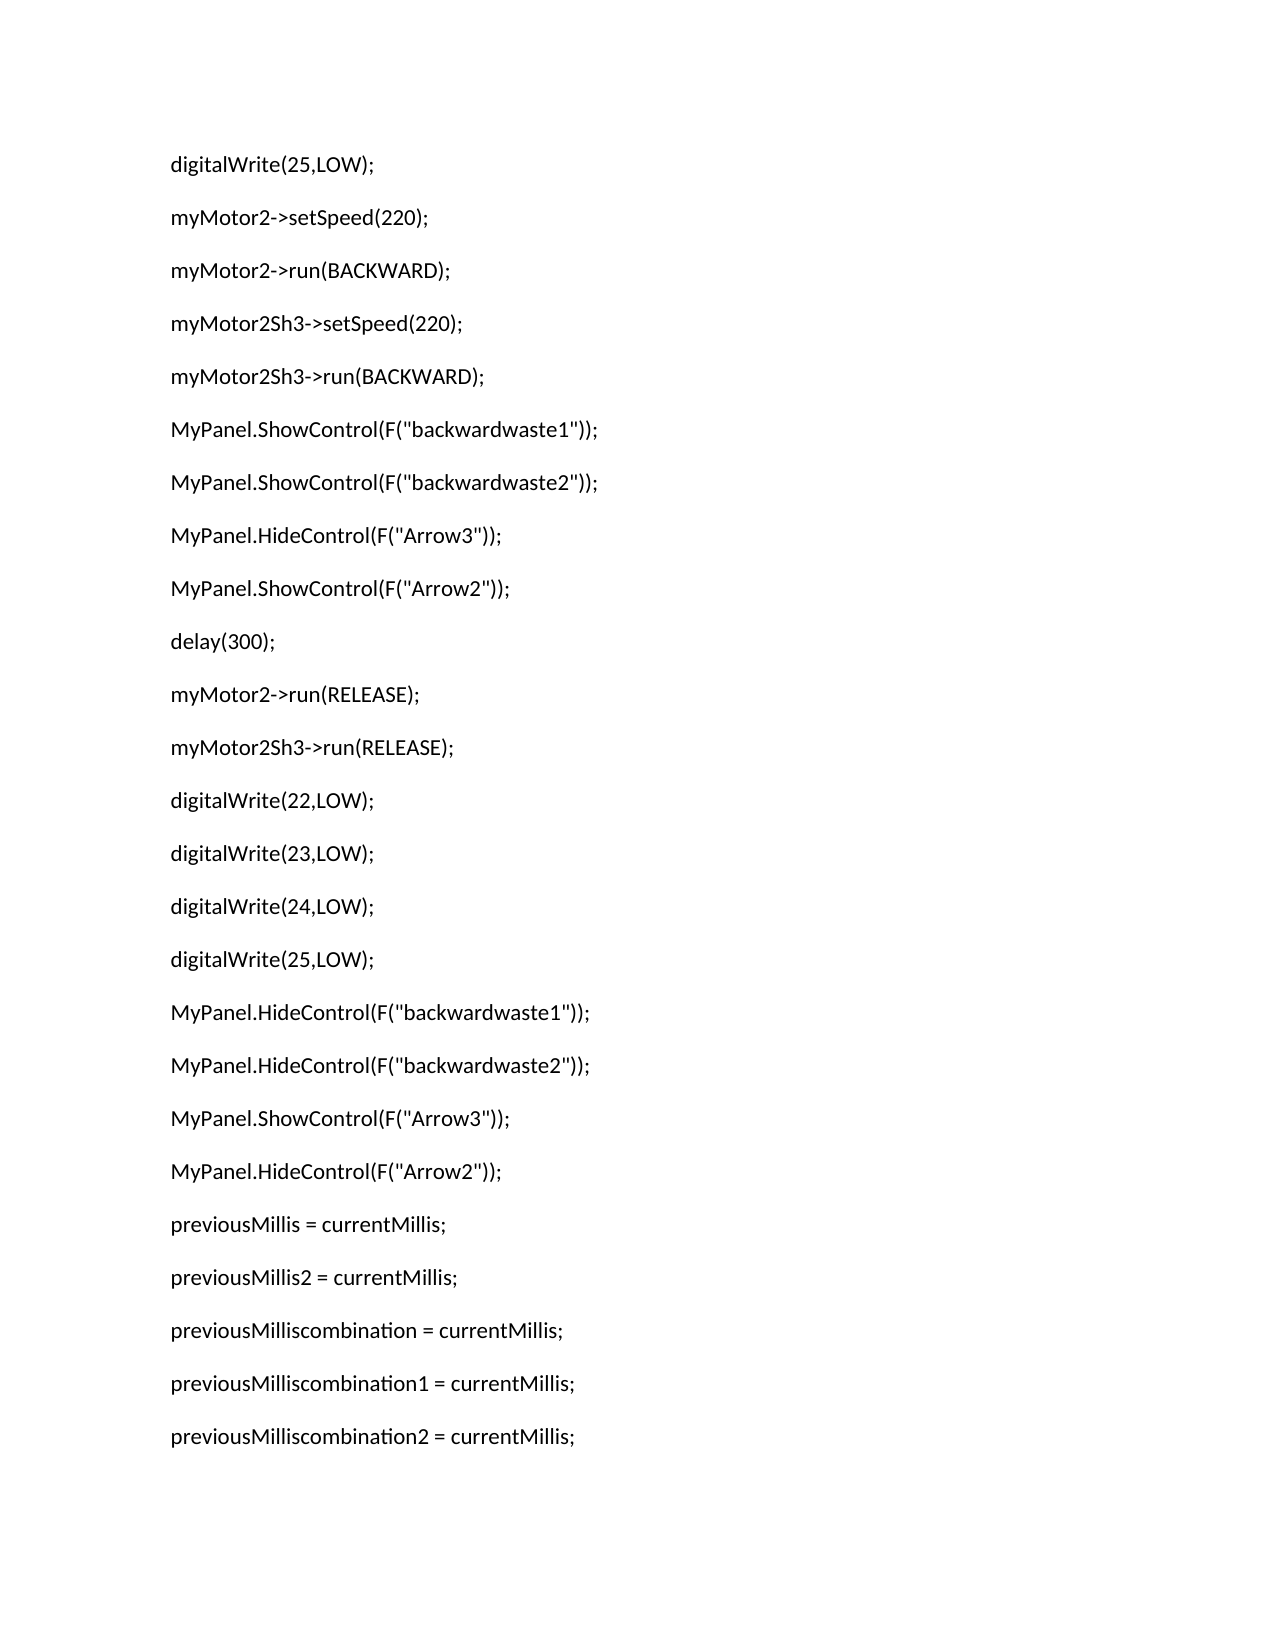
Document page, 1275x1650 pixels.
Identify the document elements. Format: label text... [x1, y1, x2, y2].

text digitalWrite(24,LOW); [150, 892, 1125, 920]
text digitalWrite(25,LOW); [150, 150, 1125, 178]
text previousMilliscombination1 = currentMillis; [150, 1369, 1125, 1397]
text MyPanel.HideControl(F("backwardwaste2")); [150, 1051, 1125, 1079]
text delay(300); [150, 627, 1125, 655]
text previousMilliscombination2 = currentMillis; [150, 1422, 1125, 1451]
text myMotor2->run(RELEASE); [150, 680, 1125, 708]
text MyPanel.ShowControl(F("backwardwaste1")); [150, 415, 1125, 443]
text previousMillis = currentMillis; [150, 1210, 1125, 1238]
text myMotor2->setSpeed(220); [150, 203, 1125, 231]
text myMotor2Sh3->run(RELEASE); [150, 733, 1125, 761]
text previousMilliscombination = currentMillis; [150, 1316, 1125, 1344]
text previousMillis2 = currentMillis; [150, 1263, 1125, 1291]
text MyPanel.HideControl(F("Arrow2")); [150, 1157, 1125, 1185]
text digitalWrite(22,LOW); [150, 786, 1125, 814]
text digitalWrite(23,LOW); [150, 839, 1125, 867]
text myMotor2Sh3->setSpeed(220); [150, 309, 1125, 337]
text MyPanel.ShowControl(F("Arrow2")); [150, 574, 1125, 602]
text MyPanel.HideControl(F("Arrow3")); [150, 521, 1125, 549]
text MyPanel.ShowControl(F("Arrow3")); [150, 1104, 1125, 1132]
text MyPanel.ShowControl(F("backwardwaste2")); [150, 468, 1125, 496]
text MyPanel.HideControl(F("backwardwaste1")); [150, 998, 1125, 1026]
text myMotor2->run(BACKWARD); [150, 256, 1125, 284]
text digitalWrite(25,LOW); [150, 945, 1125, 973]
text myMotor2Sh3->run(BACKWARD); [150, 362, 1125, 390]
